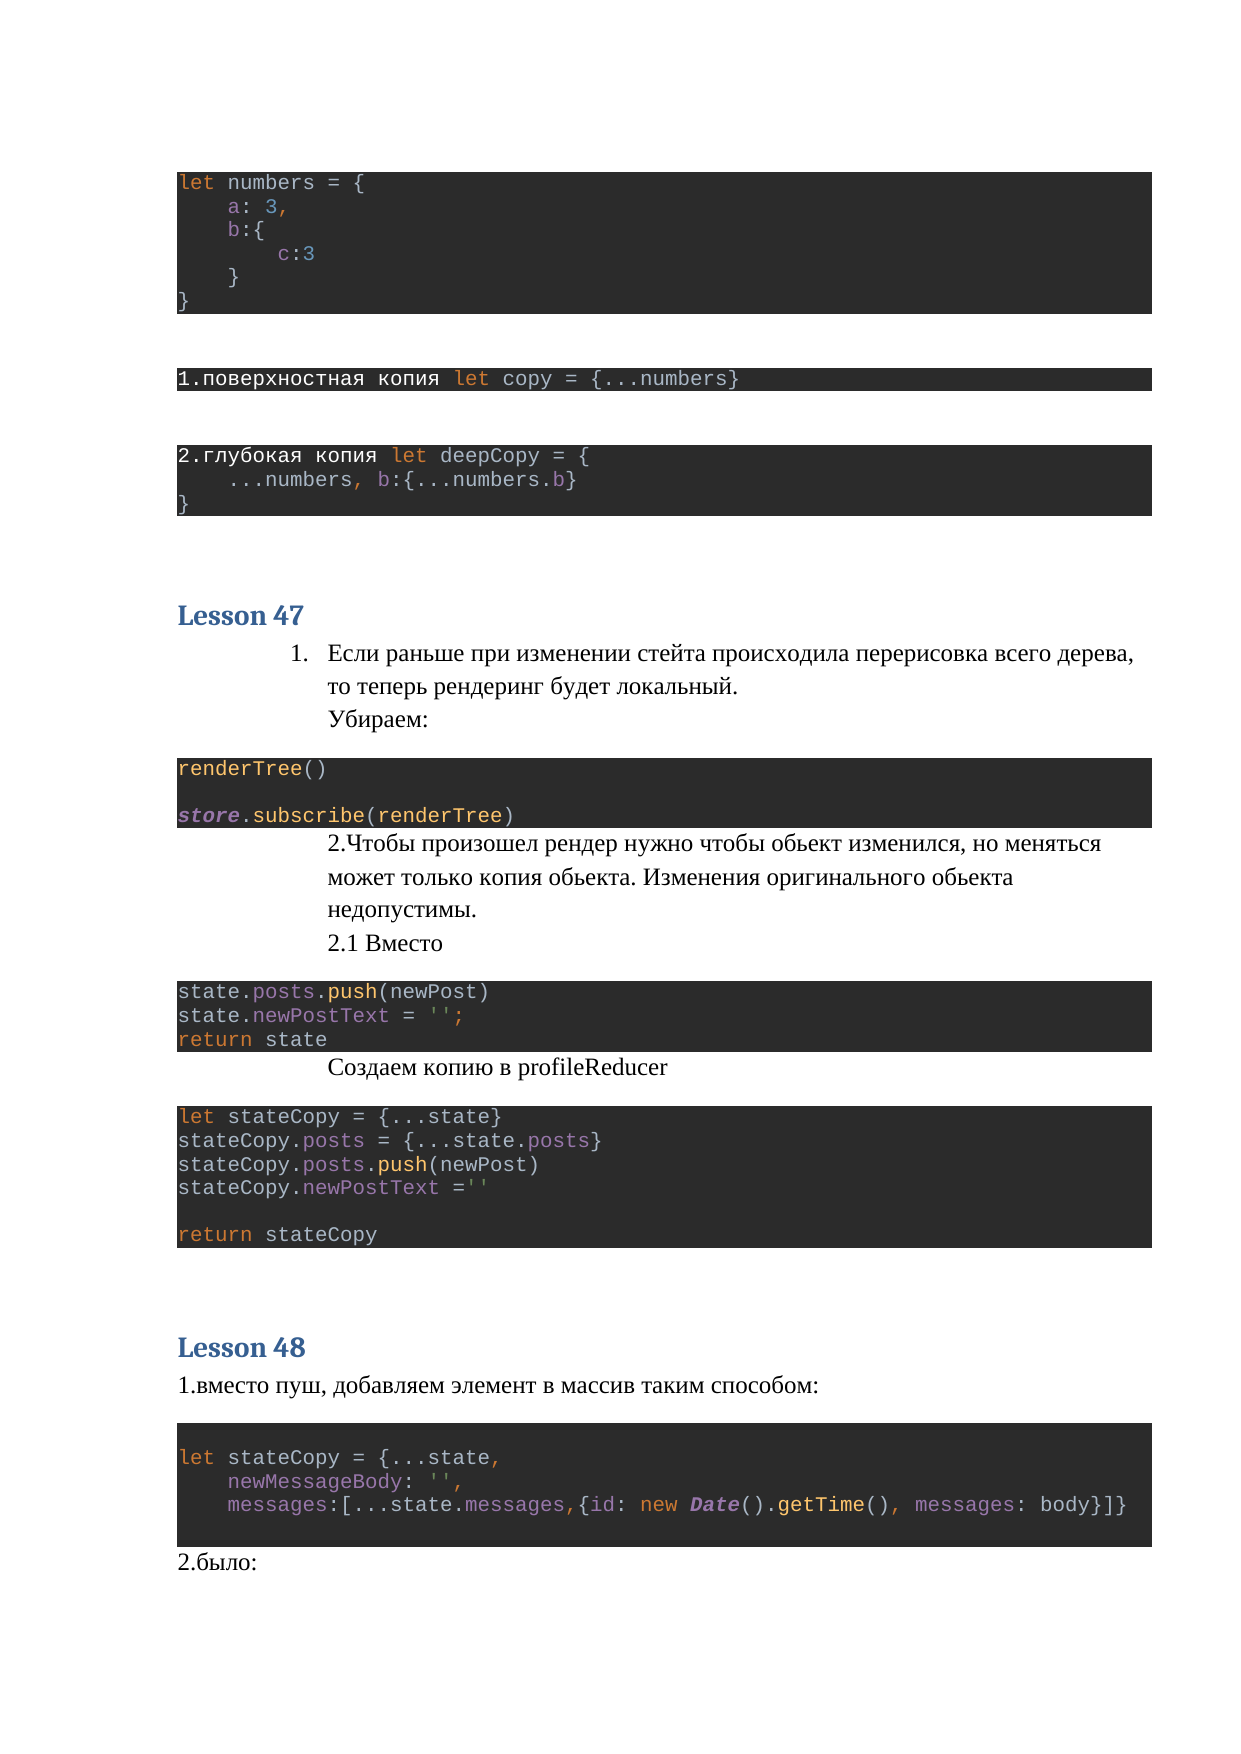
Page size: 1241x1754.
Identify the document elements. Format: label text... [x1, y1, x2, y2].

list Убираем: [327, 704, 1152, 732]
text let numbers = { a: 3, b:{ c:3 } } [177, 172, 1152, 314]
text 1.поверхностная копия let copy = {...numbers} [177, 368, 1152, 391]
list 2.1 Вместо [327, 928, 1152, 956]
subtitle Lesson 48 [177, 1331, 1152, 1365]
text renderTree() store.subscribe(renderTree) [177, 758, 1152, 828]
list Если раньше при изменении стейта происходила перерисовка всего дерева, то теперь рендеринг будет локальный. [290, 638, 1152, 699]
text 2.глубокая копия let deepCopy = { ...numbers, b:{...numbers.b} } [177, 445, 1152, 516]
text let stateCopy = {...state} stateCopy.posts = {...state.posts} stateCopy.posts.push(newPost) stateCopy.newPostText ='' return stateCopy [177, 1106, 1152, 1248]
text 2.было: [177, 1547, 1152, 1576]
text let stateCopy = {...state, newMessageBody: '', messages:[...state.messages,{id: new Date().getTime(), messages: body}]} [177, 1423, 1152, 1547]
subtitle Lesson 47 [177, 599, 1152, 633]
text 1.вместо пуш, добавляем элемент в массив таким способом: [177, 1370, 1152, 1398]
list 2.Чтобы произошел рендер нужно чтобы обьект изменился, но меняться может только копия обьекта. Изменения оригинального обьекта недопустимы. [327, 828, 1152, 923]
text state.posts.push(newPost) state.newPostText = ''; return state [177, 981, 1152, 1052]
list Создаем копию в profileReducer [327, 1052, 1152, 1081]
